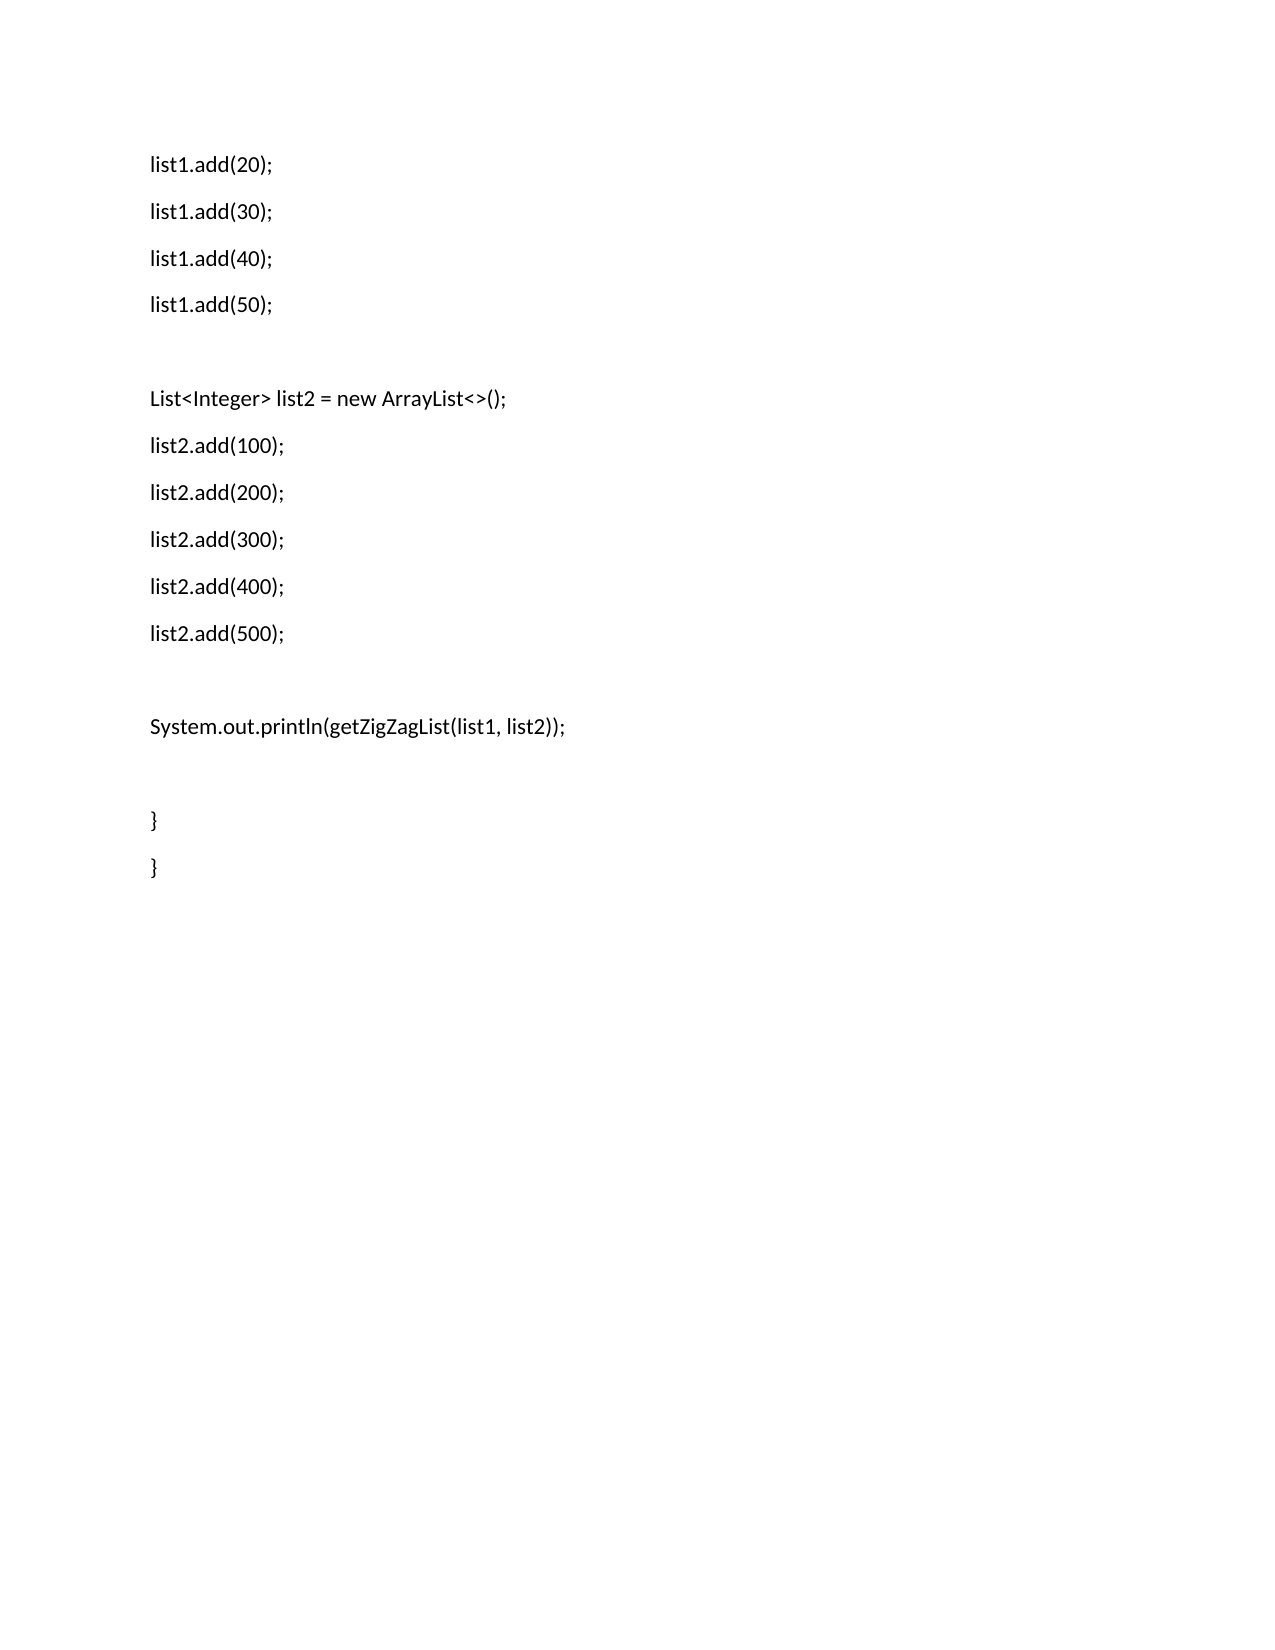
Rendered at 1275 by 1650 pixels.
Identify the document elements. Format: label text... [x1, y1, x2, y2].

text list1.add(50); [150, 291, 1125, 319]
text list2.add(500); [150, 619, 1125, 647]
text list2.add(200); [150, 478, 1125, 506]
text list1.add(20); [150, 150, 1125, 178]
text list2.add(300); [150, 525, 1125, 553]
text list1.add(30); [150, 197, 1125, 225]
text list2.add(400); [150, 572, 1125, 600]
text System.out.println(getZigZagList(list1, list2)); [150, 712, 1125, 741]
text } [150, 853, 1125, 881]
text list1.add(40); [150, 244, 1125, 272]
text list2.add(100); [150, 431, 1125, 459]
text } [150, 806, 1125, 834]
text List<Integer> list2 = new ArrayList<>(); [150, 384, 1125, 412]
